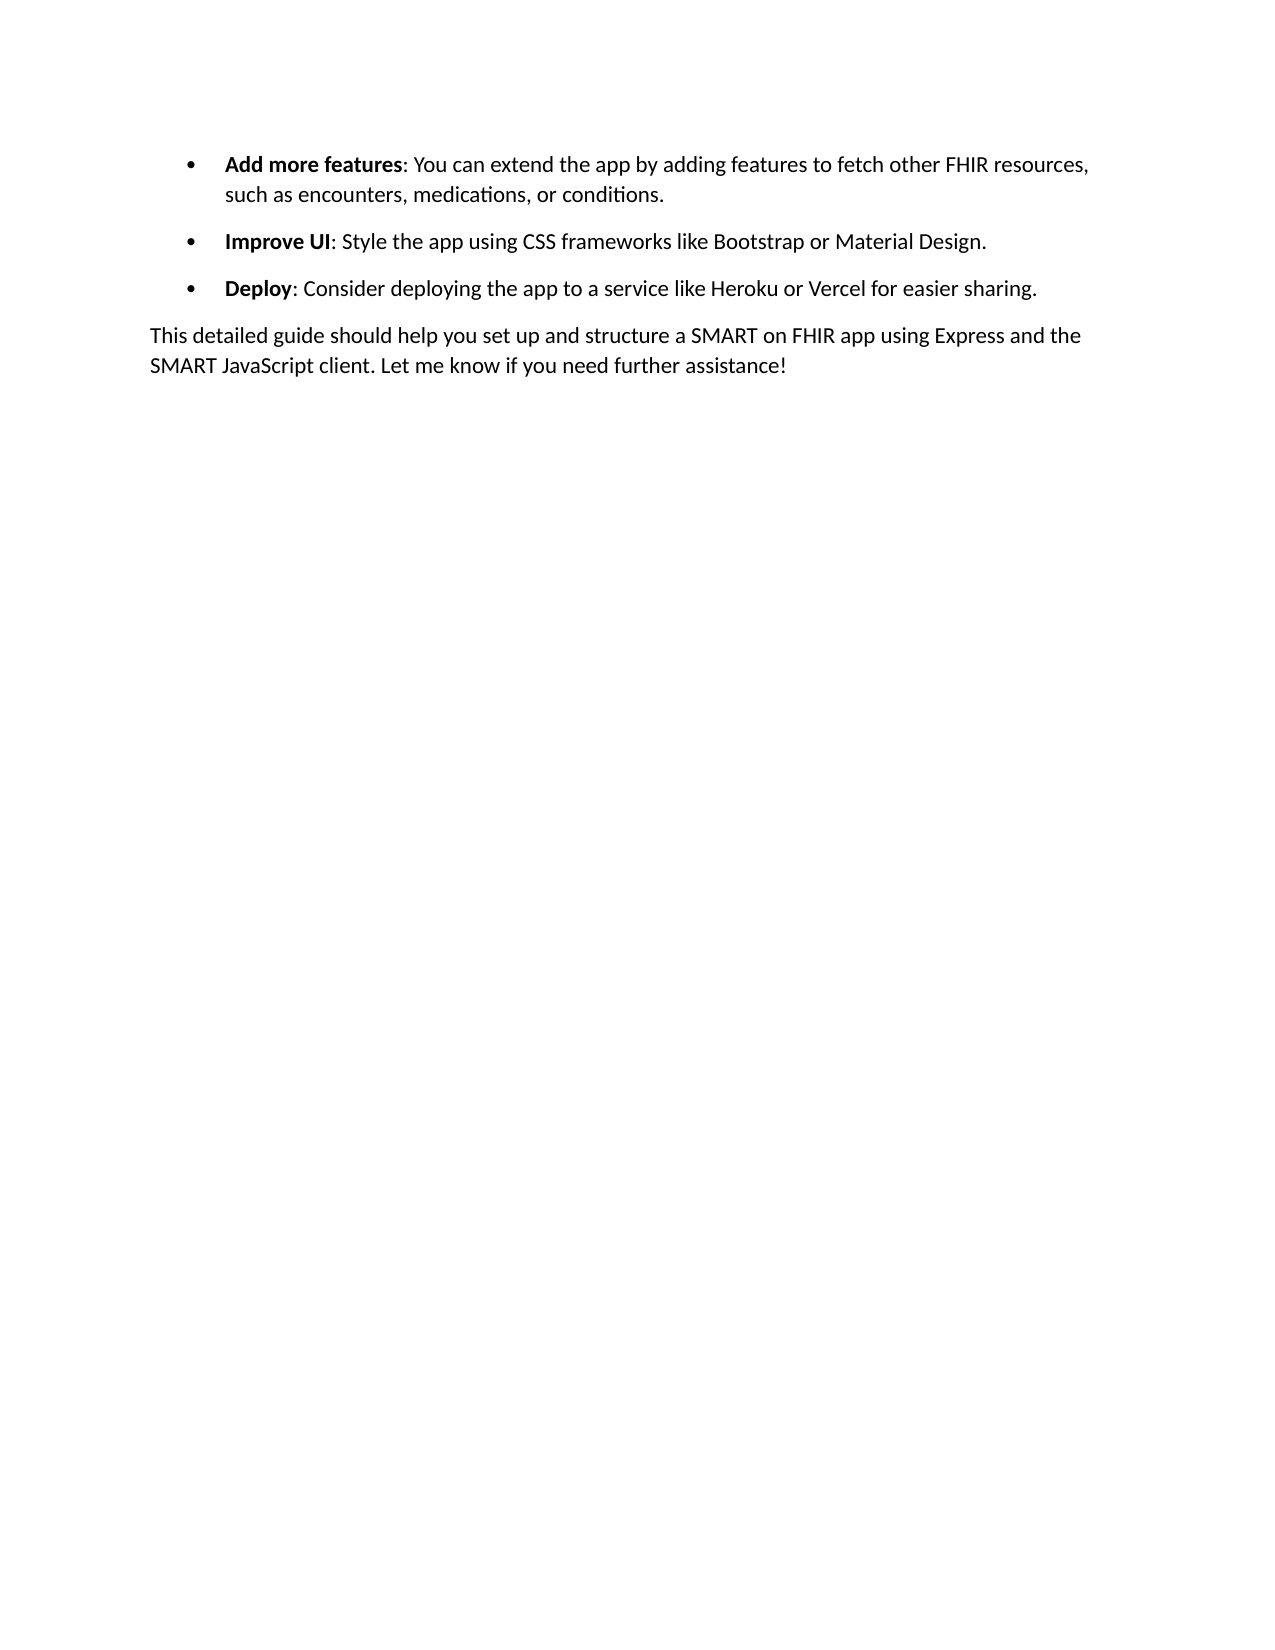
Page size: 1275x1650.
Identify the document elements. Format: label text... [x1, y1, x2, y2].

list Add more features: You can extend the app by adding features to fetch other FHIR resources, such as encounters, medications, or conditions. [187, 150, 1125, 208]
list Improve UI: Style the app using CSS frameworks like Bootstrap or Material Design. [187, 227, 1125, 255]
list Deploy: Consider deploying the app to a service like Heroku or Vercel for easier sharing. [187, 274, 1125, 302]
text This detailed guide should help you set up and structure a SMART on FHIR app using Express and the SMART JavaScript client. Let me know if you need further assistance! [150, 321, 1125, 379]
